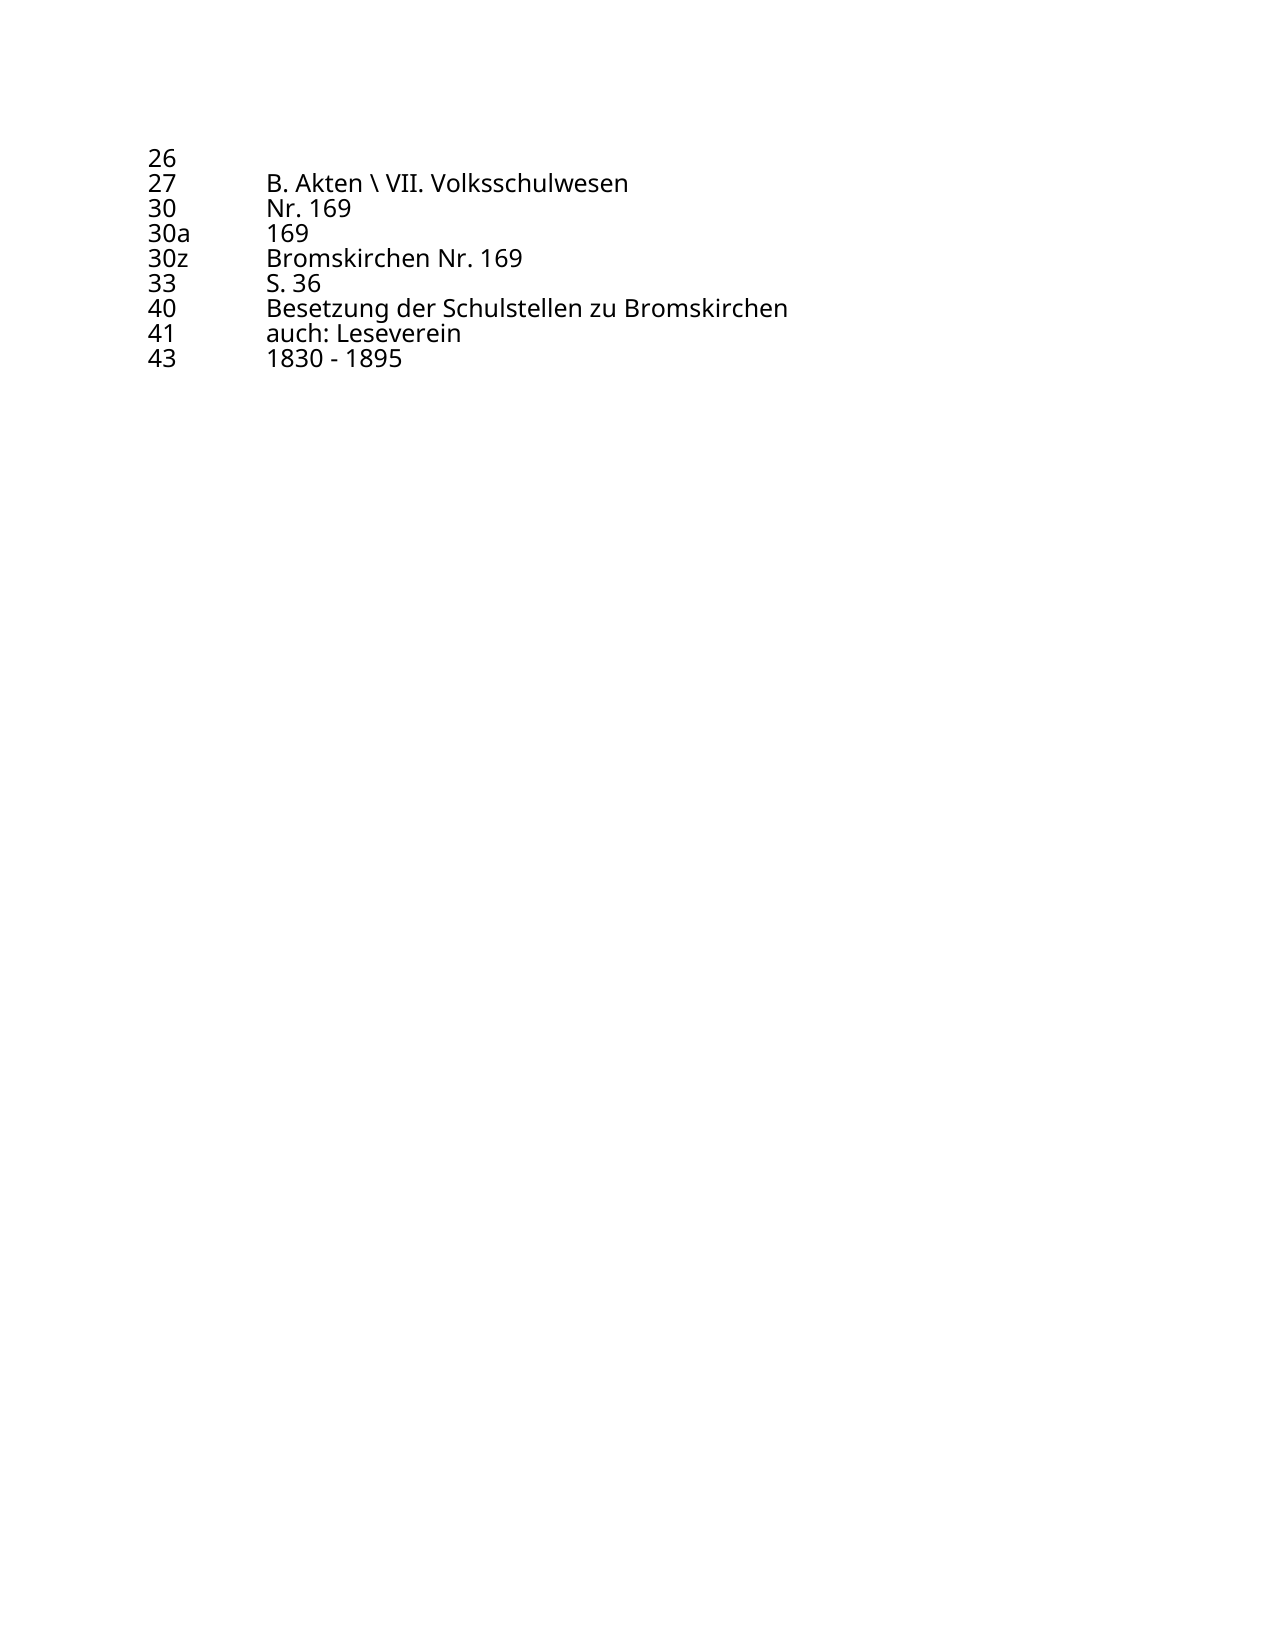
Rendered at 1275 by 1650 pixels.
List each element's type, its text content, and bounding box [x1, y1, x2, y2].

text 26 <-> [148, 148, 1127, 173]
text 33 S. 36 [148, 273, 1127, 298]
text 40 Besetzung der Schulstellen zu o[Bromskirchen]o [148, 298, 1127, 323]
text 43 1830 - 1895 [148, 348, 1127, 373]
text 30 Nr. 169 [148, 198, 1127, 223]
text 41 auch: s[Leseverein]s [148, 323, 1127, 348]
text 30z Bromskirchen Nr. 169 [148, 248, 1127, 273]
text 30a 169 [148, 223, 1127, 248]
text 27 B. Akten \ VII. Volksschulwesen [148, 173, 1127, 198]
